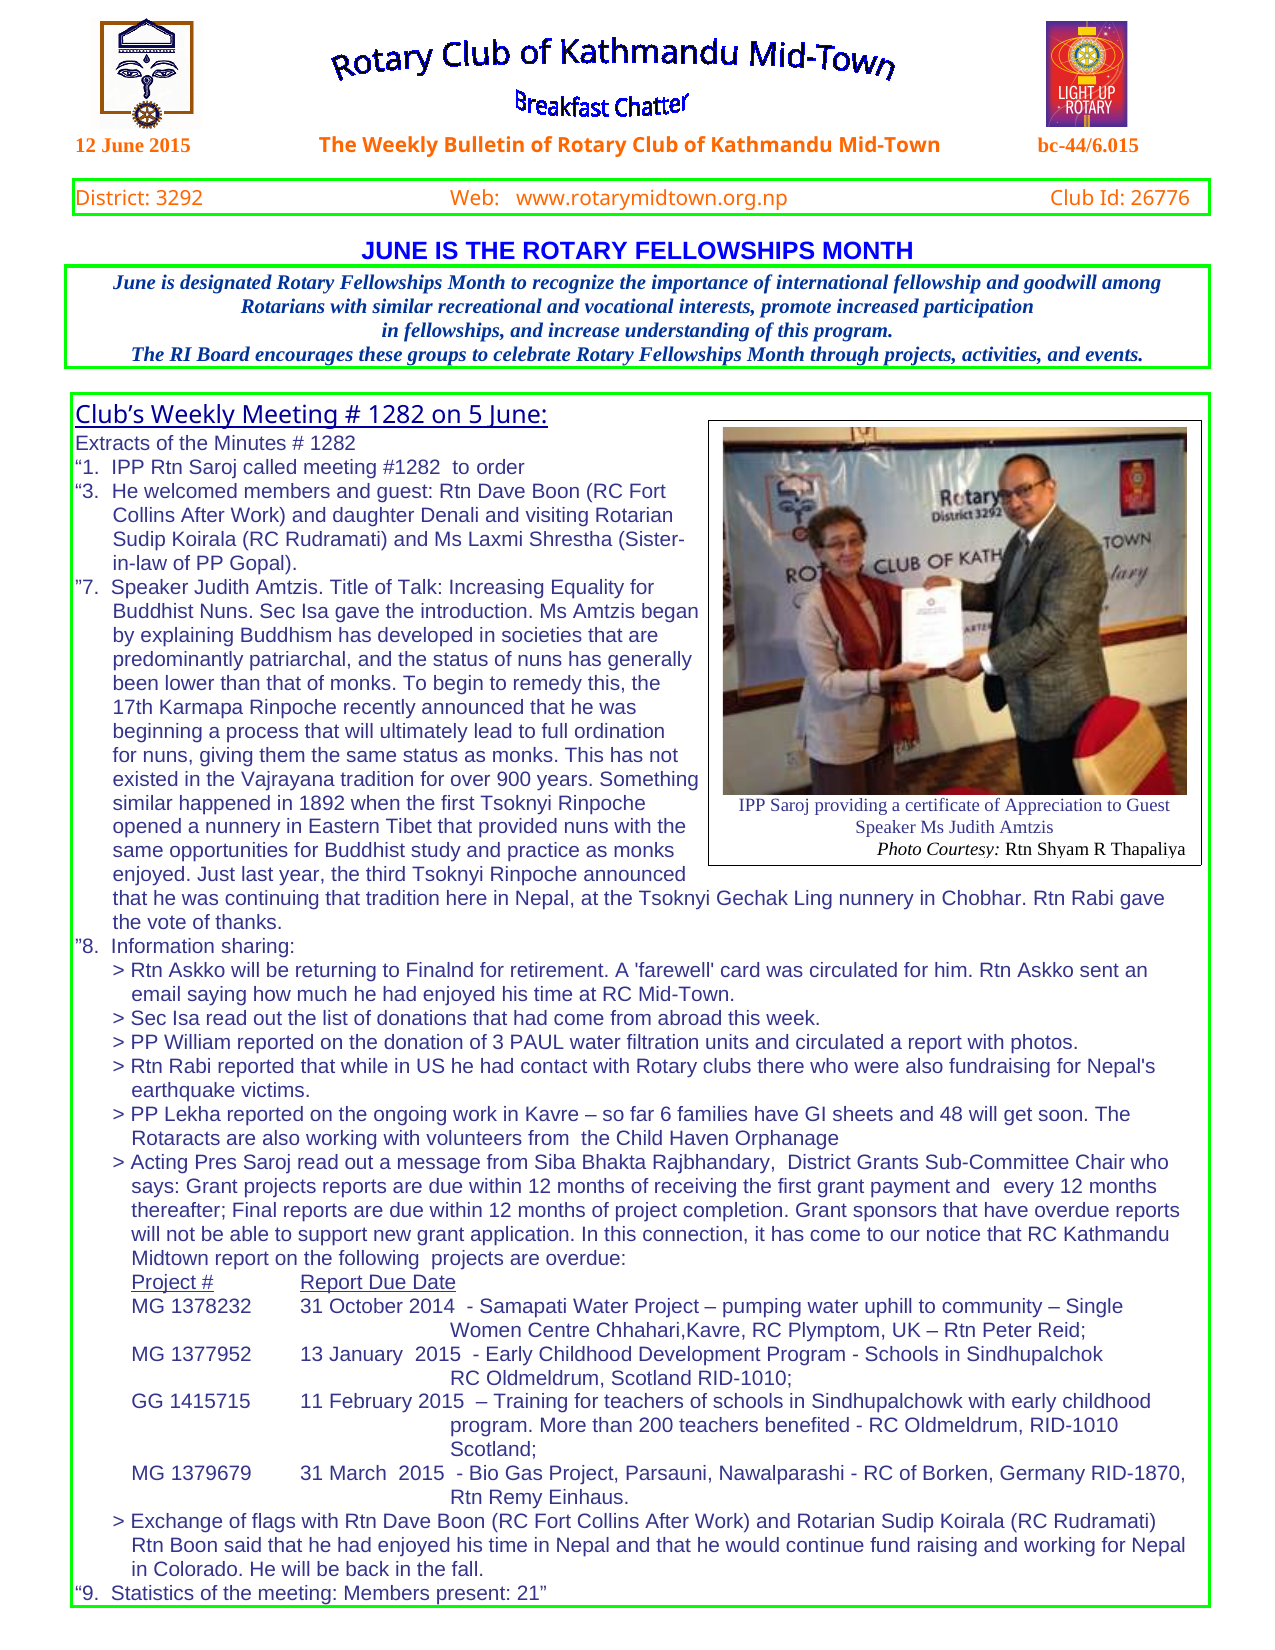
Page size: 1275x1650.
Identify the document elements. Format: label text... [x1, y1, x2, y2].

text Scotland; [75, 1437, 1200, 1461]
text same opportunities for Buddhist study and practice as monks [75, 838, 708, 862]
text 12 June 2015 The Weekly Bulletin of Rotary Club of Kathmandu Mid-Town bc-44/6.015 [75, 105, 1200, 158]
text Extracts of the Minutes # 1282 [75, 431, 708, 455]
text JUNE IS THE ROTARY FELLOWSHIPS MONTH [75, 236, 1200, 264]
text predominantly patriarchal, and the status of nuns has generally [75, 647, 708, 671]
text “9. Statistics of the meeting: Members present: 21” [73, 1576, 1208, 1605]
text Collins After Work) and daughter Denali and visiting Rotarian [75, 503, 708, 527]
text by explaining Buddhism has developed in societies that are [75, 623, 708, 647]
text Rtn Remy Einhaus. [75, 1485, 1200, 1509]
text District: 3292 Web: www.rotarymidtown.org.np Club Id: 26776 [75, 181, 1208, 213]
text Sudip Koirala (RC Rudramati) and Ms Laxmi Shrestha (Sister- [75, 527, 708, 551]
text Project # Report Due Date [75, 1269, 1200, 1293]
text > Acting Pres Saroj read out a message from Siba Bhakta Rajbhandary, District Grants Sub-Committee Chair who says: Grant projects reports are due within 12 months of receiving the first grant payment and every 12 months thereafter; Final reports are due within 12 months of project completion. Grant sponsors that have overdue reports will not be able to support new grant application. In this connection, it has come to our notice that RC Kathmandu Midtown report on the following projects are overdue: [75, 1150, 1200, 1269]
text Buddhist Nuns. Sec Isa gave the introduction. Ms Amtzis began [75, 599, 708, 623]
text > PP William reported on the donation of 3 PAUL water filtration units and circulated a report with photos. [75, 1030, 1200, 1054]
text 17th Karmapa Rinpoche recently announced that he was [75, 694, 708, 718]
text in-law of PP Gopal). [75, 551, 708, 575]
text “1. IPP Rtn Saroj called meeting #1282 to order [75, 455, 708, 479]
text that he was continuing that tradition here in Nepal, at the Tsoknyi Gechak Ling nunnery in Chobhar. Rtn Rabi gave the vote of thanks. [75, 886, 1200, 934]
text “3. He welcomed members and guest: Rtn Dave Boon (RC Fort [75, 479, 708, 503]
text similar happened in 1892 when the first Tsoknyi Rinpoche [75, 790, 708, 814]
text beginning a process that will ultimately lead to full ordination [75, 718, 708, 742]
text June is designated Rotary Fellowships Month to recognize the importance of international fellowship and goodwill among Rotarians with similar recreational and vocational interests, promote increased participation [67, 268, 1208, 318]
text > Rtn Rabi reported that while in US he had contact with Rotary clubs there who were also fundraising for Nepal's earthquake victims. [75, 1054, 1200, 1102]
picture [90, 17, 203, 129]
text existed in the Vajrayana tradition for over 900 years. Something [75, 766, 708, 790]
text for nuns, giving them the same status as monks. This has not [75, 742, 708, 766]
text opened a nunnery in Eastern Tibet that provided nuns with the [75, 814, 708, 838]
text MG 1377952 13 January 2015 - Early Childhood Development Program - Schools in Sindhupalchok [75, 1341, 1200, 1365]
text MG 1379679 31 March 2015 - Bio Gas Project, Parsauni, Nawalparashi - RC of Borken, Germany RID-1870, [75, 1461, 1200, 1485]
text > PP Lekha reported on the ongoing work in Kavre – so far 6 families have GI sheets and 48 will get soon. The Rotaracts are also working with volunteers from the Child Haven Orphanage [75, 1102, 1200, 1150]
text been lower than that of monks. To begin to remedy this, the [75, 671, 708, 694]
text Club’s Weekly Meeting # 1282 on 5 June: [73, 395, 1208, 431]
text The RI Board encourages these groups to celebrate Rotary Fellowships Month through projects, activities, and events. [67, 337, 1208, 366]
text ”7. Speaker Judith Amtzis. Title of Talk: Increasing Equality for [75, 575, 708, 599]
picture [722, 427, 1187, 795]
text enjoyed. Just last year, the third Tsoknyi Rinpoche announced [75, 862, 1200, 886]
text email saying how much he had enjoyed his time at RC Mid-Town. [75, 982, 1200, 1006]
text > Rtn Askko will be returning to Finalnd for retirement. A 'farewell' card was circulated for him. Rtn Askko sent an [75, 958, 1200, 982]
text in fellowships, and increase understanding of this program. [75, 318, 1200, 337]
text GG 1415715 11 February 2015 – Training for teachers of schools in Sindhupalchowk with early childhood [75, 1389, 1200, 1413]
text > Exchange of flags with Rtn Dave Boon (RC Fort Collins After Work) and Rotarian Sudip Koirala (RC Rudramati) Rtn Boon said that he had enjoyed his time in Nepal and that he would continue fund raising and working for Nepal in Colorado. He will be back in the fall. [75, 1509, 1200, 1576]
text program. More than 200 teachers benefited - RC Oldmeldrum, RID-1010 [75, 1413, 1200, 1437]
text RC Oldmeldrum, Scotland RID-1010; [75, 1365, 1200, 1389]
text > Sec Isa read out the list of donations that had come from abroad this week. [75, 1006, 1200, 1030]
text MG 1378232 31 October 2014 - Samapati Water Project – pumping water uphill to community – Single [75, 1293, 1200, 1317]
text Women Centre Chhahari,Kavre, RC Plymptom, UK – Rtn Peter Reid; [75, 1317, 1200, 1341]
text ”8. Information sharing: [75, 934, 1200, 958]
